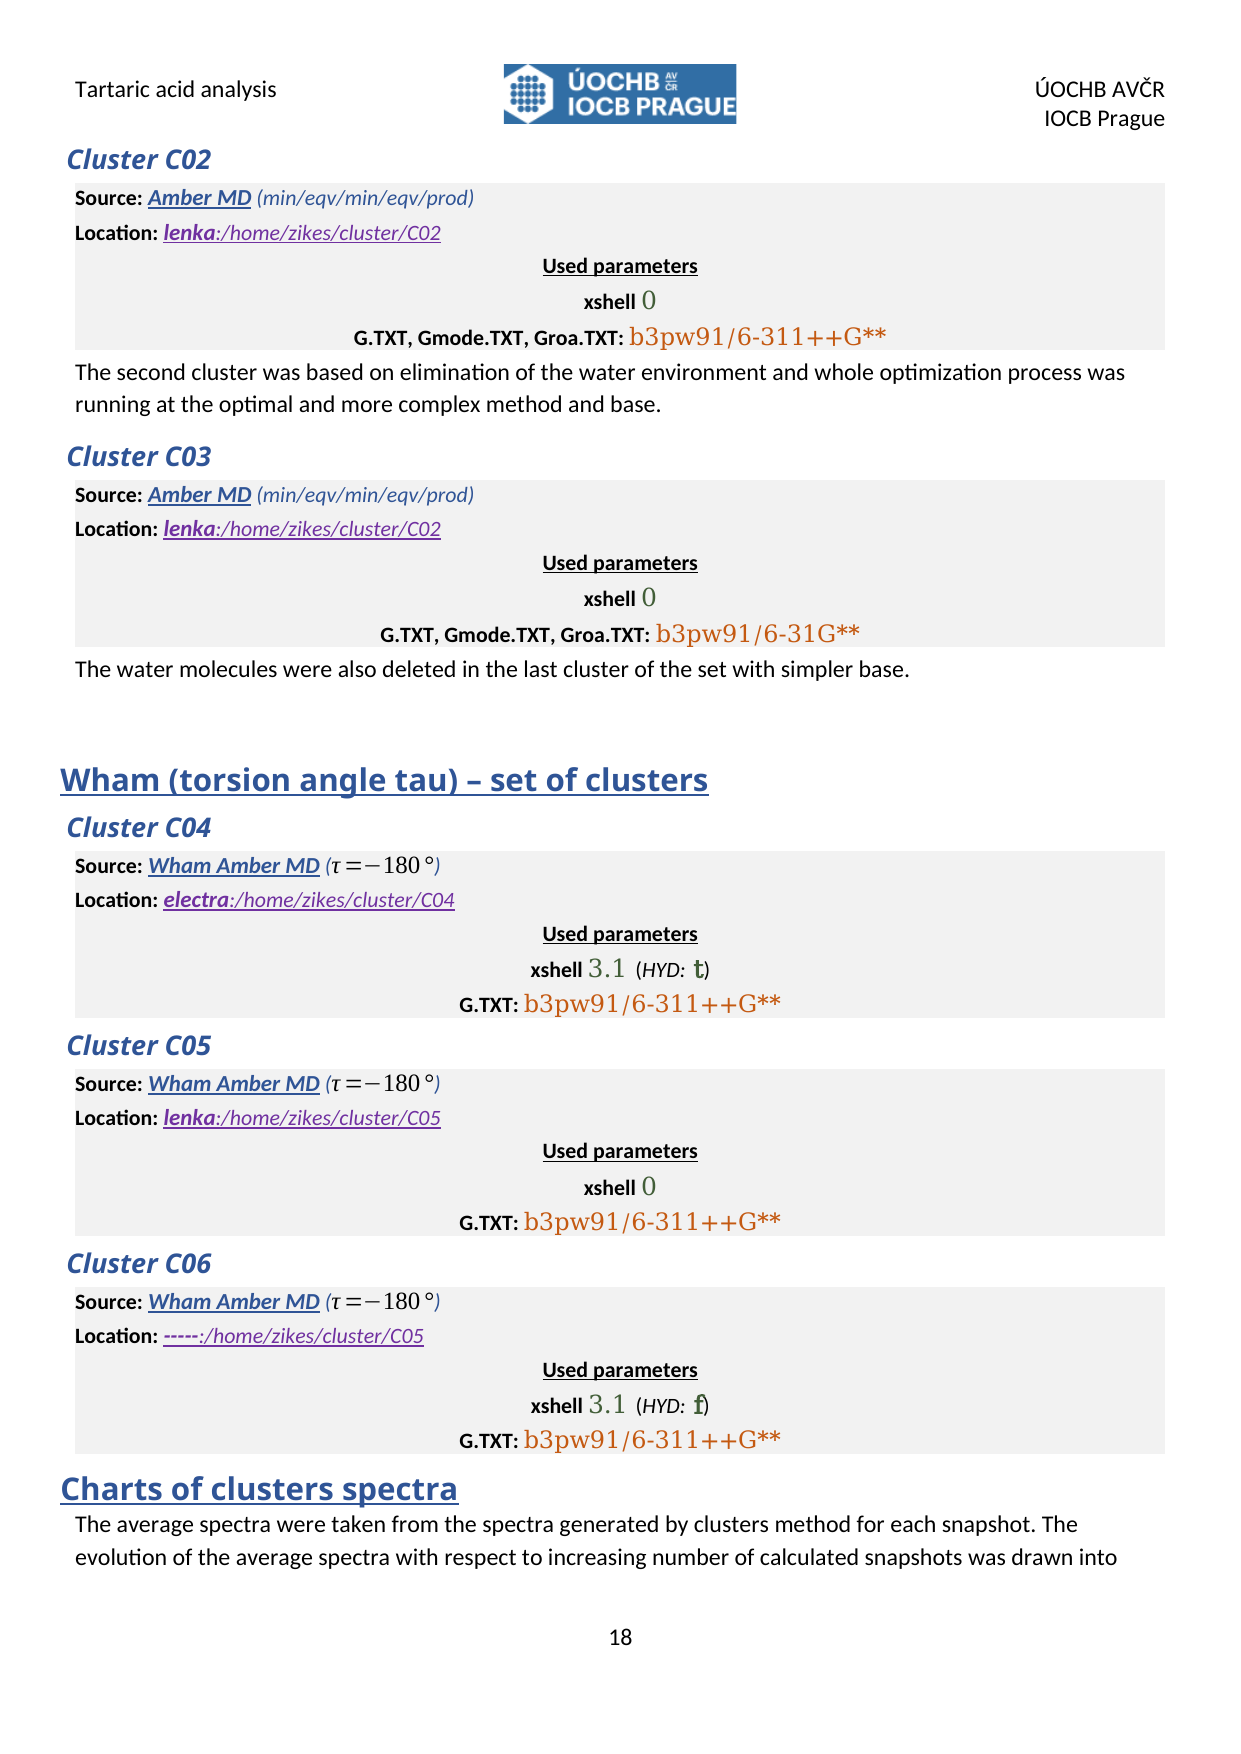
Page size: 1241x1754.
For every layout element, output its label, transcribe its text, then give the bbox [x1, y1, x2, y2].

text xshell 0 [75, 285, 1165, 315]
text Used parameters [75, 252, 1165, 278]
subtitle Cluster C06 [66, 1244, 1165, 1281]
text Location: lenka:/home/zikes/cluster/C05 [75, 1103, 1165, 1131]
text Source: Amber MD (min/eqv/min/eqv/prod) [75, 480, 1165, 508]
text Source: Wham Amber MD () [75, 1069, 1165, 1097]
text G.TXT: b3pw91/6-311++G** [75, 989, 1165, 1018]
subtitle Wham (torsion angle tau) – set of clusters [60, 758, 1165, 800]
text Location: lenka:/home/zikes/cluster/C02 [75, 514, 1165, 543]
text Location: -----:/home/zikes/cluster/C05 [75, 1321, 1165, 1349]
subtitle Cluster C04 [66, 808, 1165, 845]
subtitle Cluster C02 [66, 141, 1165, 178]
text Location: electra:/home/zikes/cluster/C04 [75, 885, 1165, 913]
text The second cluster was based on elimination of the water environment and whole optimization process was running at the optimal and more complex method and base. [75, 357, 1165, 418]
text xshell 3.1 (HYD: f) [75, 1389, 1165, 1419]
text G.TXT: b3pw91/6-311++G** [75, 1207, 1165, 1236]
text Source: Amber MD (min/eqv/min/eqv/prod) [75, 183, 1165, 211]
text Used parameters [75, 920, 1165, 946]
subtitle Charts of clusters spectra [60, 1467, 1165, 1509]
text xshell 0 [75, 582, 1165, 612]
text Used parameters [75, 1356, 1165, 1382]
text xshell 0 [75, 1171, 1165, 1201]
text Used parameters [75, 549, 1165, 576]
subtitle Cluster C05 [66, 1027, 1165, 1063]
text G.TXT: b3pw91/6-311++G** [75, 1425, 1165, 1454]
text Location: lenka:/home/zikes/cluster/C02 [75, 218, 1165, 246]
text Source: Wham Amber MD () [75, 851, 1165, 879]
subtitle Cluster C03 [66, 438, 1165, 474]
text G.TXT, Gmode.TXT, Groa.TXT: b3pw91/6-31G** [75, 618, 1165, 647]
text Used parameters [75, 1138, 1165, 1164]
text Source: Wham Amber MD () [75, 1287, 1165, 1315]
text xshell 3.1 (HYD: t) [75, 953, 1165, 983]
text G.TXT, Gmode.TXT, Groa.TXT: b3pw91/6-311++G** [75, 321, 1165, 350]
text The water molecules were also deleted in the last cluster of the set with simpler base. [75, 654, 1165, 683]
